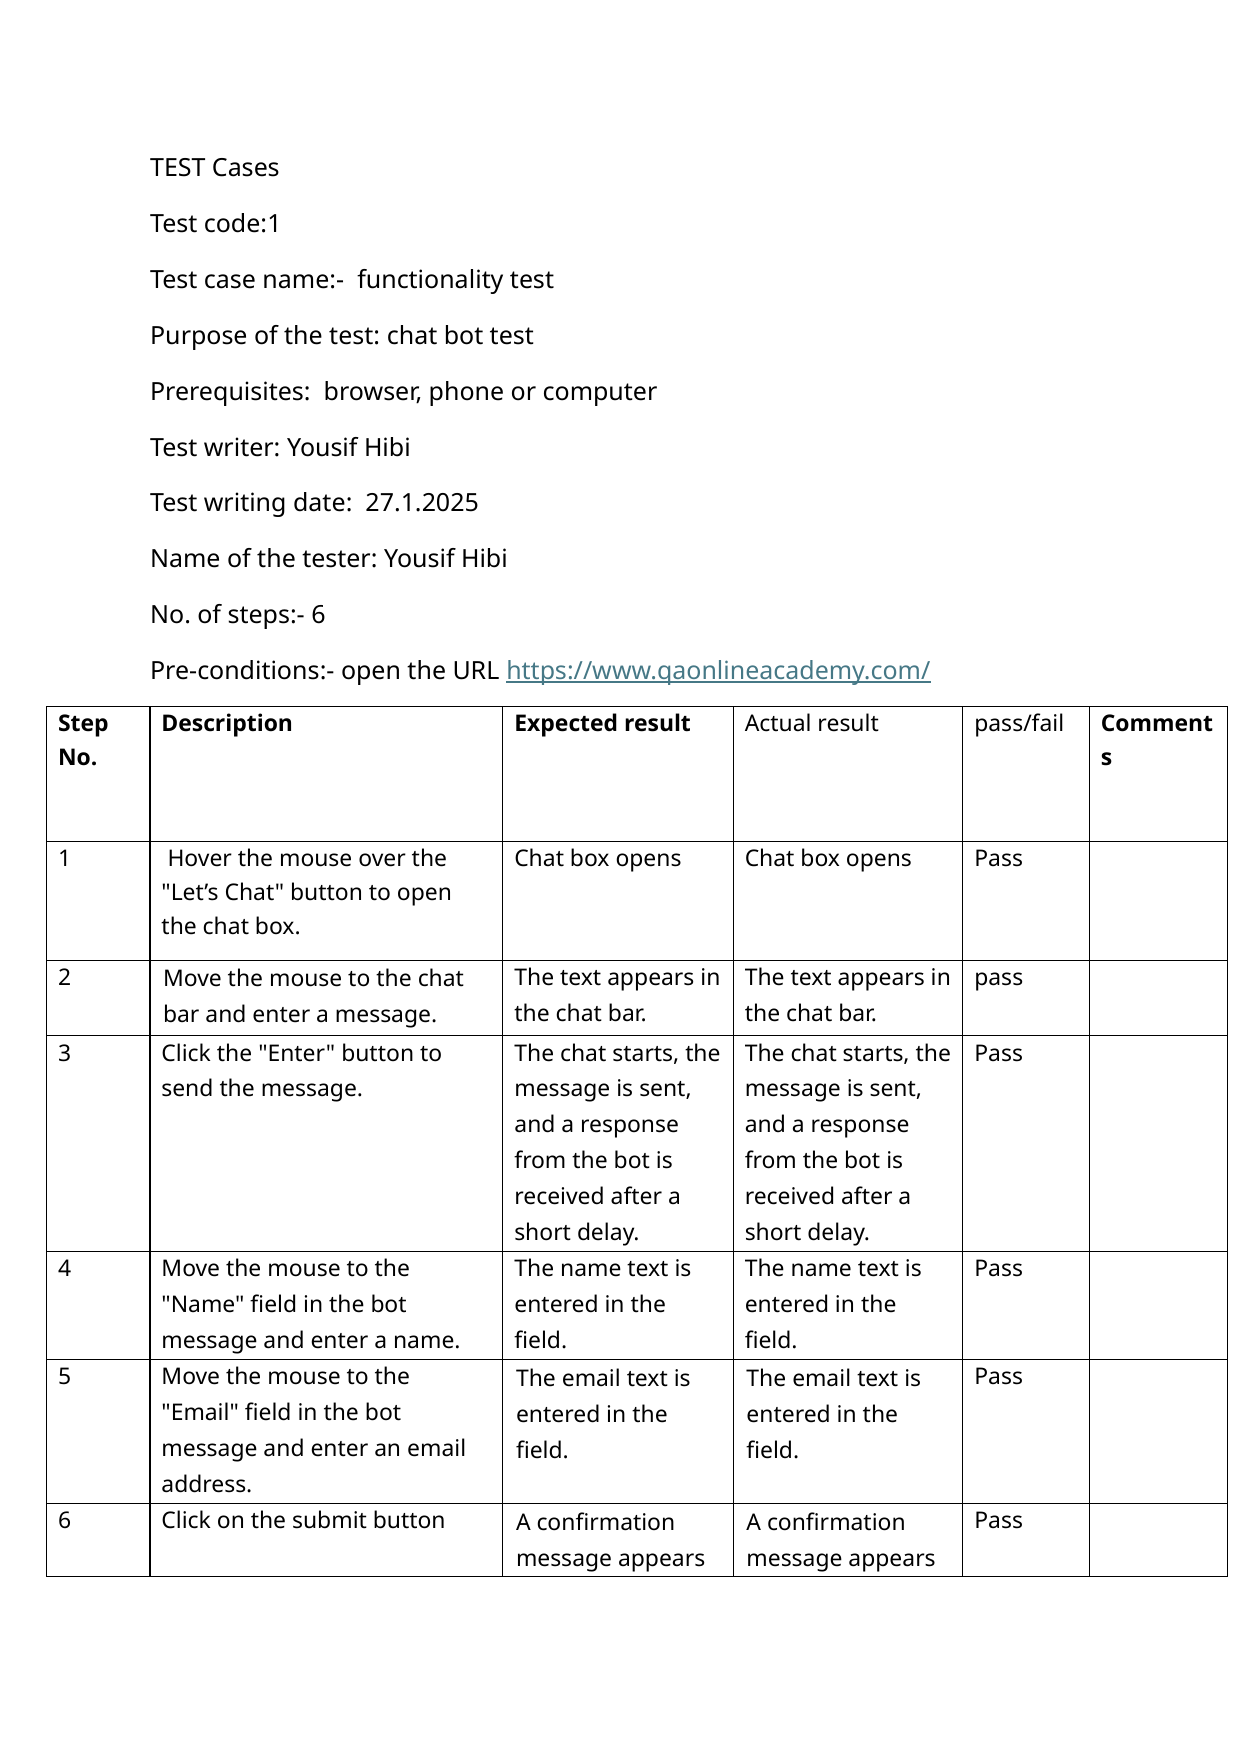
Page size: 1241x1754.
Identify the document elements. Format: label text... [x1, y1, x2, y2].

table_header Comments [1090, 707, 1227, 841]
table_cell 4 [47, 1252, 149, 1359]
text Pre-conditions:- open the URL https://www.qaonlineacademy.com/ [150, 652, 1090, 687]
table_cell [1090, 961, 1227, 1035]
table_cell The text appears in the chat bar. [734, 961, 962, 1035]
table_cell [1090, 1036, 1227, 1251]
text Prerequisites: browser, phone or computer [150, 373, 1090, 407]
table_cell 2 [47, 961, 149, 1035]
table_cell [1090, 1252, 1227, 1359]
table_cell 6 [47, 1504, 149, 1576]
text Test case name:- functionality test [150, 262, 1090, 296]
table_cell [734, 1504, 962, 1576]
table_cell [1090, 842, 1227, 960]
table_cell Pass [963, 1252, 1089, 1359]
table_cell Pass [963, 1504, 1089, 1576]
table_cell Pass [963, 842, 1089, 960]
table_cell [151, 961, 502, 1035]
table_cell The chat starts, the message is sent, and a response from the bot is received after a short delay. [734, 1036, 962, 1251]
table_header Expected result [503, 707, 733, 841]
table_cell The chat starts, the message is sent, and a response from the bot is received after a short delay. [503, 1036, 733, 1251]
table_cell The name text is entered in the field. [503, 1252, 733, 1359]
table_header Description [151, 707, 502, 841]
table_cell Click the "Enter" button to send the message. [151, 1036, 502, 1251]
table_cell [503, 1360, 733, 1503]
table_cell Chat box opens [734, 842, 962, 960]
text Test code:1 [150, 206, 1090, 240]
text Test writing date: 27.1.2025 [150, 485, 1090, 519]
text No. of steps:- 6 [150, 597, 1090, 631]
table_cell Move the mouse to the "Email" field in the bot message and enter an email address. [151, 1360, 502, 1503]
text TEST Cases [150, 150, 1090, 184]
table_cell Hover the mouse over the "Let’s Chat" button to open the chat box. [151, 842, 502, 960]
text Name of the tester: Yousif Hibi [150, 541, 1090, 575]
table_cell pass [963, 961, 1089, 1035]
table_cell 3 [47, 1036, 149, 1251]
table_cell [503, 1504, 733, 1576]
table_header pass/fail [963, 707, 1089, 841]
table_cell Pass [963, 1036, 1089, 1251]
table_header Actual result [734, 707, 962, 841]
table_cell [1090, 1504, 1227, 1576]
text Test writer: Yousif Hibi [150, 429, 1090, 463]
table_cell [734, 1360, 962, 1503]
table_header Step No. [47, 707, 149, 841]
table_cell 1 [47, 842, 149, 960]
table_cell [1090, 1360, 1227, 1503]
table_cell The text appears in the chat bar. [503, 961, 733, 1035]
text Purpose of the test: chat bot test [150, 317, 1090, 352]
table_cell Chat box opens [503, 842, 733, 960]
table_cell Pass [963, 1360, 1089, 1503]
table_cell The name text is entered in the field. [734, 1252, 962, 1359]
table_cell Move the mouse to the "Name" field in the bot message and enter a name. [151, 1252, 502, 1359]
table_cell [151, 1504, 502, 1576]
table_cell 5 [47, 1360, 149, 1503]
